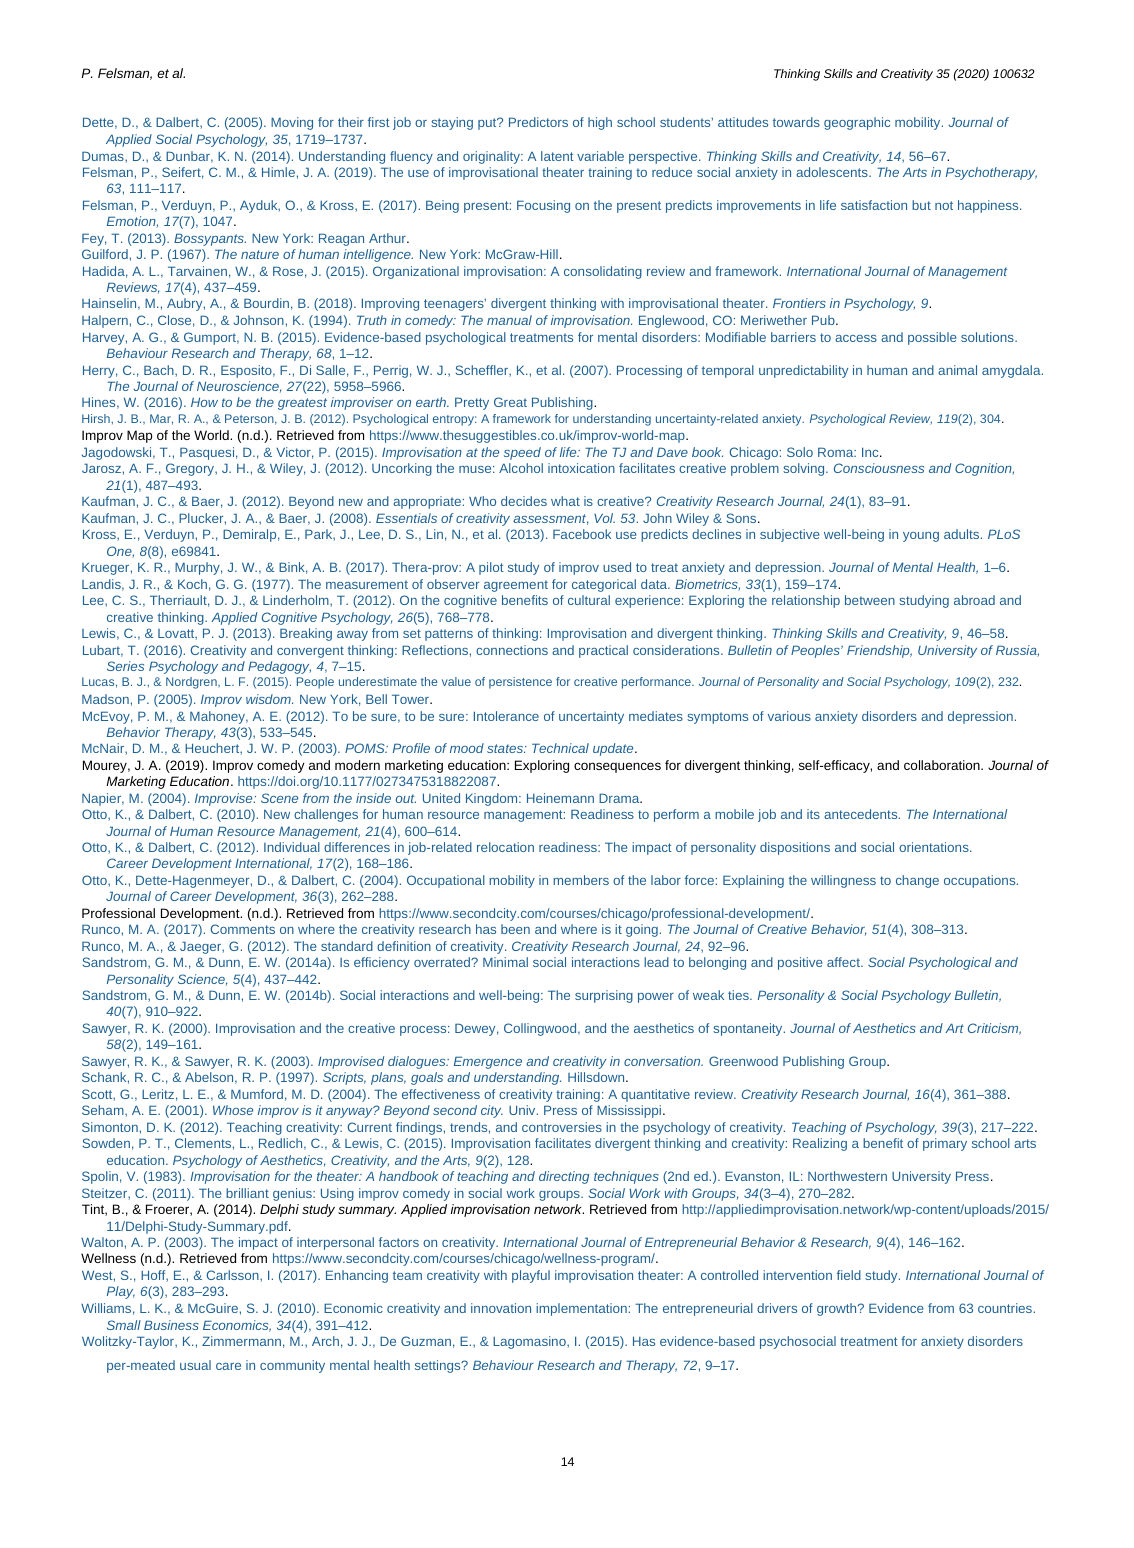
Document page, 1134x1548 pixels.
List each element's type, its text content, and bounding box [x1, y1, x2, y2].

text Napier, M. (2004). Improvise: Scene from the inside out. United Kingdom: Heinemann Drama. [81, 790, 1052, 806]
text Wolitzky-Taylor, K., Zimmermann, M., Arch, J. J., De Guzman, E., & Lagomasino, I. (2015). Has evidence-based psychosocial treatment for anxiety disorders per-meated usual care in community mental health settings? Behaviour Research and Therapy, 72, 9–17. [82, 1334, 1043, 1373]
text Hadida, A. L., Tarvainen, W., & Rose, J. (2015). Organizational improvisation: A consolidating review and framework. International Journal of Management Reviews, 17(4), 437–459. [82, 263, 1052, 295]
text Otto, K., Dette-Hagenmeyer, D., & Dalbert, C. (2004). Occupational mobility in members of the labor force: Explaining the willingness to change occupations. Journal of Career Development, 36(3), 262–288. [82, 873, 1052, 904]
text Kaufman, J. C., Plucker, J. A., & Baer, J. (2008). Essentials of creativity assessment, Vol. 53. John Wiley & Sons. [81, 511, 1052, 526]
text Small Business Economics, 34(4), 391–412. [106, 1317, 1052, 1333]
text Sowden, P. T., Clements, L., Redlich, C., & Lewis, C. (2015). Improvisation facilitates divergent thinking and creativity: Realizing a benefit of primary school arts education. Psychology of Aesthetics, Creativity, and the Arts, 9(2), 128. [82, 1136, 1041, 1168]
text Kaufman, J. C., & Baer, J. (2012). Beyond new and appropriate: Who decides what is creative? Creativity Research Journal, 24(1), 83–91. [81, 494, 1052, 509]
text Scott, G., Leritz, L. E., & Mumford, M. D. (2004). The effectiveness of creativity training: A quantitative review. Creativity Research Journal, 16(4), 361–388. [81, 1087, 1052, 1102]
text Madson, P. (2005). Improv wisdom. New York, Bell Tower. [81, 692, 1052, 707]
text P. Felsman, et al. Thinking Skills and Creativity 35 (2020) 100632 [81, 66, 1052, 82]
text Seham, A. E. (2001). Whose improv is it anyway? Beyond second city. Univ. Press of Mississippi. [81, 1103, 1052, 1118]
text Hainselin, M., Aubry, A., & Bourdin, B. (2018). Improving teenagers’ divergent thinking with improvisational theater. Frontiers in Psychology, 9. [81, 296, 1052, 312]
text Simonton, D. K. (2012). Teaching creativity: Current findings, trends, and controversies in the psychology of creativity. Teaching of Psychology, 39(3), 217–222. [81, 1119, 1052, 1135]
text McEvoy, P. M., & Mahoney, A. E. (2012). To be sure, to be sure: Intolerance of uncertainty mediates symptoms of various anxiety disorders and depression. Behavior Therapy, 43(3), 533–545. [82, 708, 1052, 740]
text Sandstrom, G. M., & Dunn, E. W. (2014a). Is efficiency overrated? Minimal social interactions lead to belonging and positive affect. Social Psychological and Personality Science, 5(4), 437–442. [82, 955, 1052, 987]
text Herry, C., Bach, D. R., Esposito, F., Di Salle, F., Perrig, W. J., Scheffler, K., et al. (2007). Processing of temporal unpredictability in human and animal amygdala. The Journal of Neuroscience, 27(22), 5958–5966. [82, 362, 1052, 394]
text Schank, R. C., & Abelson, R. P. (1997). Scripts, plans, goals and understanding. Hillsdown. [81, 1070, 1052, 1086]
text Wellness (n.d.). Retrieved from https://www.secondcity.com/courses/chicago/wellness-program/. [81, 1251, 1052, 1267]
text Lucas, B. J., & Nordgren, L. F. (2015). People underestimate the value of persistence for creative performance. Journal of Personality and Social Psychology, 109(2), 232. [81, 675, 1052, 689]
text Lewis, C., & Lovatt, P. J. (2013). Breaking away from set patterns of thinking: Improvisation and divergent thinking. Thinking Skills and Creativity, 9, 46–58. [81, 626, 1052, 641]
text Otto, K., & Dalbert, C. (2010). New challenges for human resource management: Readiness to perform a mobile job and its antecedents. The International Journal of Human Resource Management, 21(4), 600–614. [82, 807, 1052, 839]
text Hines, W. (2016). How to be the greatest improviser on earth. Pretty Great Publishing. [81, 395, 1052, 411]
text 14 [81, 1455, 1053, 1469]
text Dette, D., & Dalbert, C. (2005). Moving for their first job or staying put? Predictors of high school students’ attitudes towards geographic mobility. Journal of Applied Social Psychology, 35, 1719–1737. [82, 114, 1052, 147]
text Walton, A. P. (2003). The impact of interpersonal factors on creativity. International Journal of Entrepreneurial Behavior & Research, 9(4), 146–162. [81, 1235, 1052, 1250]
text Runco, M. A., & Jaeger, G. (2012). The standard definition of creativity. Creativity Research Journal, 24, 92–96. [81, 938, 1052, 954]
text Felsman, P., Seifert, C. M., & Himle, J. A. (2019). The use of improvisational theater training to reduce social anxiety in adolescents. The Arts in Psychotherapy, 63, 111–117. [82, 165, 1052, 197]
text Spolin, V. (1983). Improvisation for the theater: A handbook of teaching and directing techniques (2nd ed.). Evanston, IL: Northwestern University Press. [81, 1169, 1052, 1184]
text Landis, J. R., & Koch, G. G. (1977). The measurement of observer agreement for categorical data. Biometrics, 33(1), 159–174. [81, 576, 1052, 592]
text Guilford, J. P. (1967). The nature of human intelligence. New York: McGraw-Hill. [81, 247, 1052, 262]
text Dumas, D., & Dunbar, K. N. (2014). Understanding fluency and originality: A latent variable perspective. Thinking Skills and Creativity, 14, 56–67. [81, 148, 1052, 164]
text Sawyer, R. K., & Sawyer, R. K. (2003). Improvised dialogues: Emergence and creativity in conversation. Greenwood Publishing Group. [81, 1053, 1052, 1069]
text Lee, C. S., Therriault, D. J., & Linderholm, T. (2012). On the cognitive benefits of cultural experience: Exploring the relationship between studying abroad and creative thinking. Applied Cognitive Psychology, 26(5), 768–778. [82, 593, 1052, 625]
text Hirsh, J. B., Mar, R. A., & Peterson, J. B. (2012). Psychological entropy: A framework for understanding uncertainty-related anxiety. Psychological Review, 119(2), 304. [81, 412, 1052, 426]
text Improv Map of the World. (n.d.). Retrieved from https://www.thesuggestibles.co.uk/improv-world-map. [81, 428, 1052, 444]
text McNair, D. M., & Heuchert, J. W. P. (2003). POMS: Profile of mood states: Technical update. [81, 741, 1052, 757]
text Fey, T. (2013). Bossypants. New York: Reagan Arthur. [81, 230, 1052, 246]
text Harvey, A. G., & Gumport, N. B. (2015). Evidence-based psychological treatments for mental disorders: Modifiable barriers to access and possible solutions. Behaviour Research and Therapy, 68, 1–12. [82, 329, 1052, 361]
text Krueger, K. R., Murphy, J. W., & Bink, A. B. (2017). Thera-prov: A pilot study of improv used to treat anxiety and depression. Journal of Mental Health, 1–6. [81, 560, 1052, 575]
text Kross, E., Verduyn, P., Demiralp, E., Park, J., Lee, D. S., Lin, N., et al. (2013). Facebook use predicts declines in subjective well-being in young adults. PLoS One, 8(8), e69841. [82, 527, 1052, 559]
text Steitzer, C. (2011). The brilliant genius: Using improv comedy in social work groups. Social Work with Groups, 34(3–4), 270–282. [81, 1185, 1052, 1201]
text Professional Development. (n.d.). Retrieved from https://www.secondcity.com/courses/chicago/professional-development/. [81, 905, 1052, 921]
text Sandstrom, G. M., & Dunn, E. W. (2014b). Social interactions and well-being: The surprising power of weak ties. Personality & Social Psychology Bulletin, 40(7), 910–922. [82, 988, 1027, 1020]
text Otto, K., & Dalbert, C. (2012). Individual differences in job-related relocation readiness: The impact of personality dispositions and social orientations. Career Development International, 17(2), 168–186. [82, 840, 1018, 872]
text Sawyer, R. K. (2000). Improvisation and the creative process: Dewey, Collingwood, and the aesthetics of spontaneity. Journal of Aesthetics and Art Criticism, 58(2), 149–161. [82, 1021, 1047, 1052]
text Lubart, T. (2016). Creativity and convergent thinking: Reflections, connections and practical considerations. Bulletin of Peoples’ Friendship, University of Russia, Series Psychology and Pedagogy, 4, 7–15. [82, 642, 1052, 674]
text Mourey, J. A. (2019). Improv comedy and modern marketing education: Exploring consequences for divergent thinking, self-efficacy, and collaboration. Journal of Marketing Education. https://doi.org/10.1177/0273475318822087. [82, 758, 1049, 789]
text Jarosz, A. F., Gregory, J. H., & Wiley, J. (2012). Uncorking the muse: Alcohol intoxication facilitates creative problem solving. Consciousness and Cognition, 21(1), 487–493. [82, 461, 1045, 493]
text West, S., Hoff, E., & Carlsson, I. (2017). Enhancing team creativity with playful improvisation theater: A controlled intervention field study. International Journal of Play, 6(3), 283–293. [82, 1268, 1052, 1300]
text Runco, M. A. (2017). Comments on where the creativity research has been and where is it going. The Journal of Creative Behavior, 51(4), 308–313. [81, 922, 1052, 937]
text Felsman, P., Verduyn, P., Ayduk, O., & Kross, E. (2017). Being present: Focusing on the present predicts improvements in life satisfaction but not happiness. Emotion, 17(7), 1047. [82, 198, 1052, 229]
text Halpern, C., Close, D., & Johnson, K. (1994). Truth in comedy: The manual of improvisation. Englewood, CO: Meriwether Pub. [81, 313, 1052, 328]
text Williams, L. K., & McGuire, S. J. (2010). Economic creativity and innovation implementation: The entrepreneurial drivers of growth? Evidence from 63 countries. [81, 1301, 1052, 1316]
text Jagodowski, T., Pasquesi, D., & Victor, P. (2015). Improvisation at the speed of life: The TJ and Dave book. Chicago: Solo Roma: Inc. [81, 445, 1052, 460]
text Tint, B., & Froerer, A. (2014). Delphi study summary. Applied improvisation network. Retrieved from http://appliedimprovisation.network/wp-content/uploads/2015/ 11/Delphi-Study-Summary.pdf. [82, 1202, 1052, 1234]
